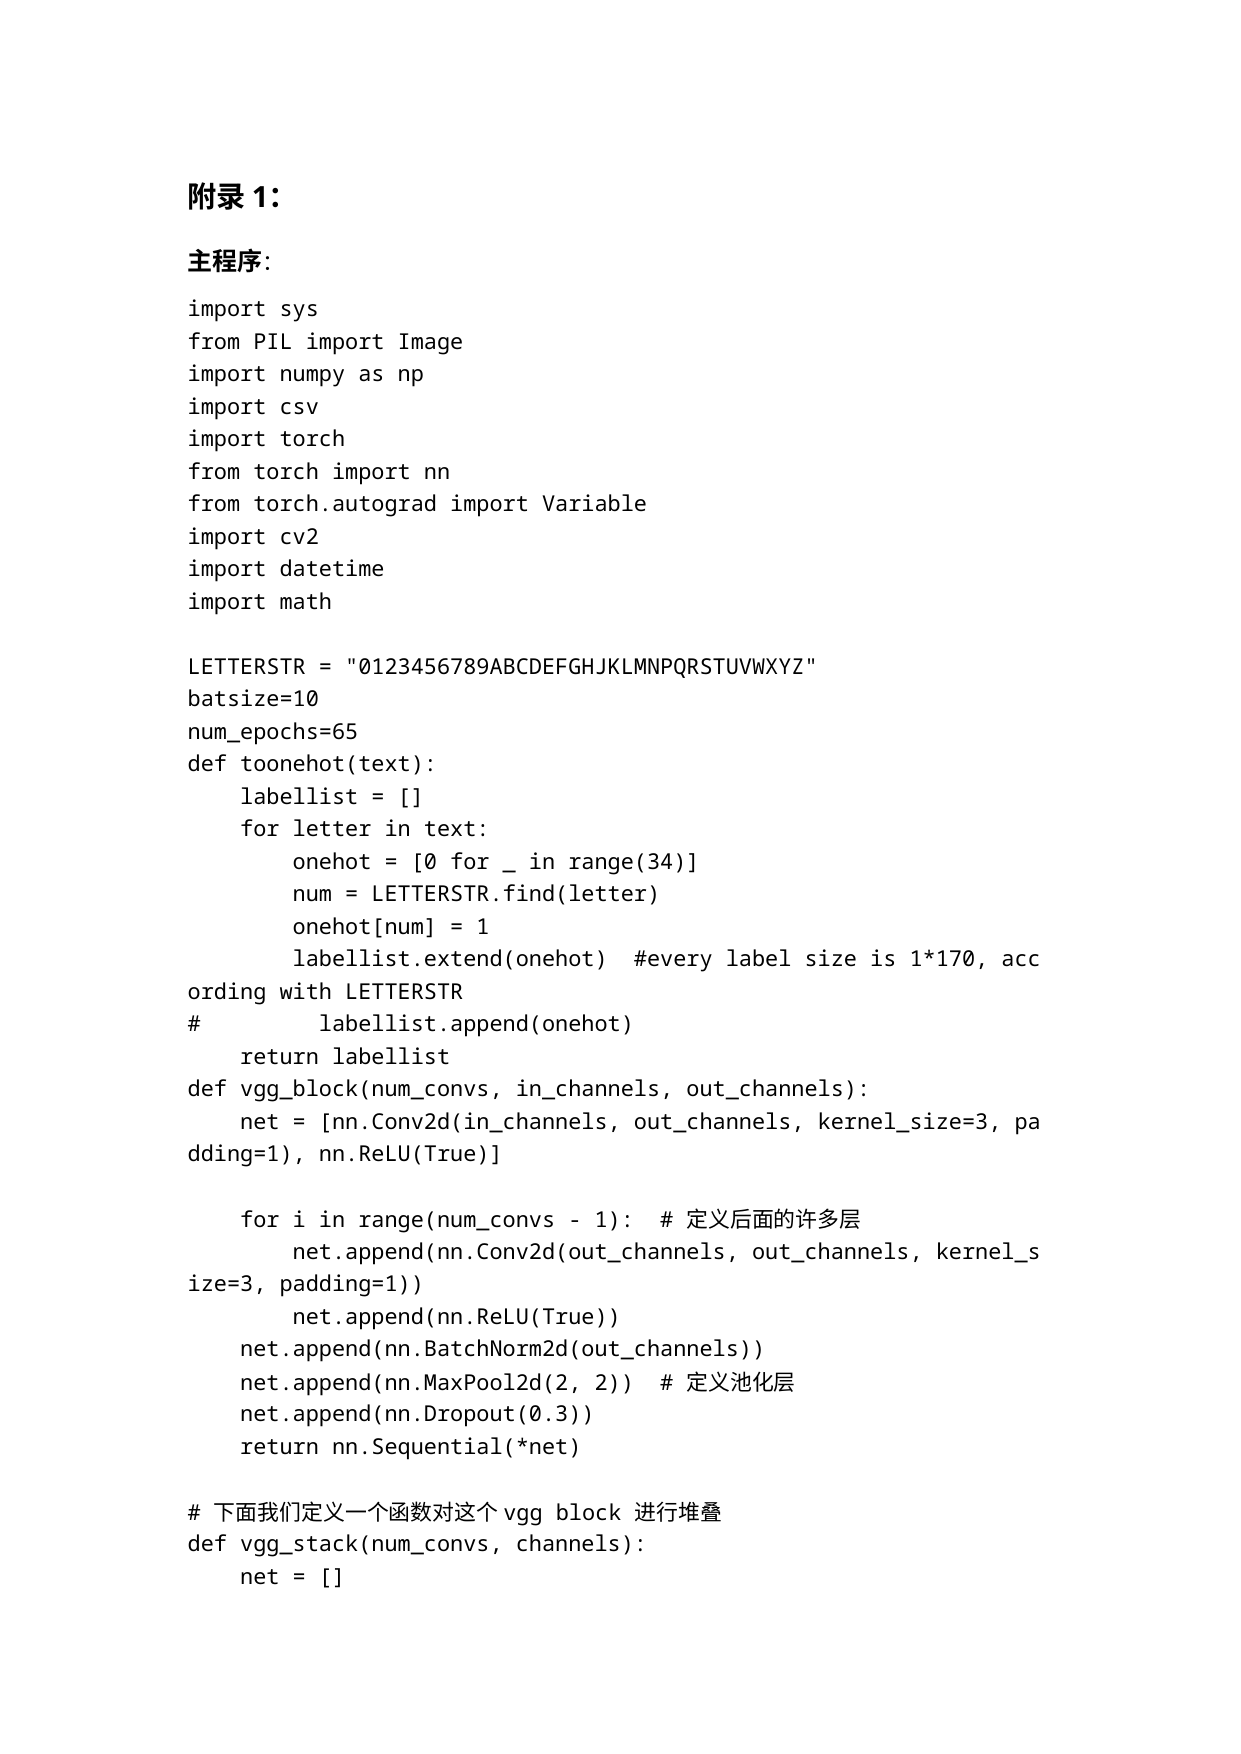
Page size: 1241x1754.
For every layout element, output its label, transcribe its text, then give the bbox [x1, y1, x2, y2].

text net = [] [187, 1559, 1053, 1592]
text from torch import nn [187, 454, 1053, 487]
text from torch.autograd import Variable [187, 487, 1053, 519]
text def vgg_stack(num_convs, channels): [187, 1527, 1053, 1559]
text 附录1： [187, 162, 1053, 227]
text return nn.Sequential(*net) [187, 1429, 1053, 1462]
text net.append(nn.MaxPool2d(2, 2)) # 定义池化层 [187, 1364, 1053, 1397]
text import cv2 [187, 519, 1053, 552]
text import math [187, 584, 1053, 617]
text import numpy as np [187, 357, 1053, 389]
text 主程序： [187, 227, 1053, 292]
text import sys [187, 292, 1053, 324]
text for letter in text: [187, 812, 1053, 844]
text # labellist.append(onehot) [187, 1007, 1053, 1039]
text import csv [187, 389, 1053, 422]
text net = [nn.Conv2d(in_channels, out_channels, kernel_size=3, padding=1), nn.ReLU(True)] [187, 1104, 1053, 1169]
text from PIL import Image [187, 324, 1053, 357]
text return labellist [187, 1039, 1053, 1072]
text LETTERSTR = "0123456789ABCDEFGHJKLMNPQRSTUVWXYZ" [187, 649, 1053, 682]
text num = LETTERSTR.find(letter) [187, 877, 1053, 909]
text net.append(nn.BatchNorm2d(out_channels)) [187, 1332, 1053, 1364]
text num_epochs=65 [187, 714, 1053, 747]
text import datetime [187, 552, 1053, 584]
text net.append(nn.ReLU(True)) [187, 1299, 1053, 1332]
text net.append(nn.Conv2d(out_channels, out_channels, kernel_size=3, padding=1)) [187, 1234, 1053, 1299]
text labellist.extend(onehot) #every label size is 1*170, according with LETTERSTR [187, 942, 1053, 1007]
text def toonehot(text): [187, 747, 1053, 779]
text onehot = [0 for _ in range(34)] [187, 844, 1053, 877]
text labellist = [] [187, 779, 1053, 812]
text # 下面我们定义一个函数对这个 vgg block 进行堆叠 [187, 1494, 1053, 1527]
text net.append(nn.Dropout(0.3)) [187, 1397, 1053, 1429]
text onehot[num] = 1 [187, 909, 1053, 942]
text batsize=10 [187, 682, 1053, 714]
text for i in range(num_convs - 1): # 定义后面的许多层 [187, 1202, 1053, 1234]
text import torch [187, 422, 1053, 454]
text def vgg_block(num_convs, in_channels, out_channels): [187, 1072, 1053, 1104]
